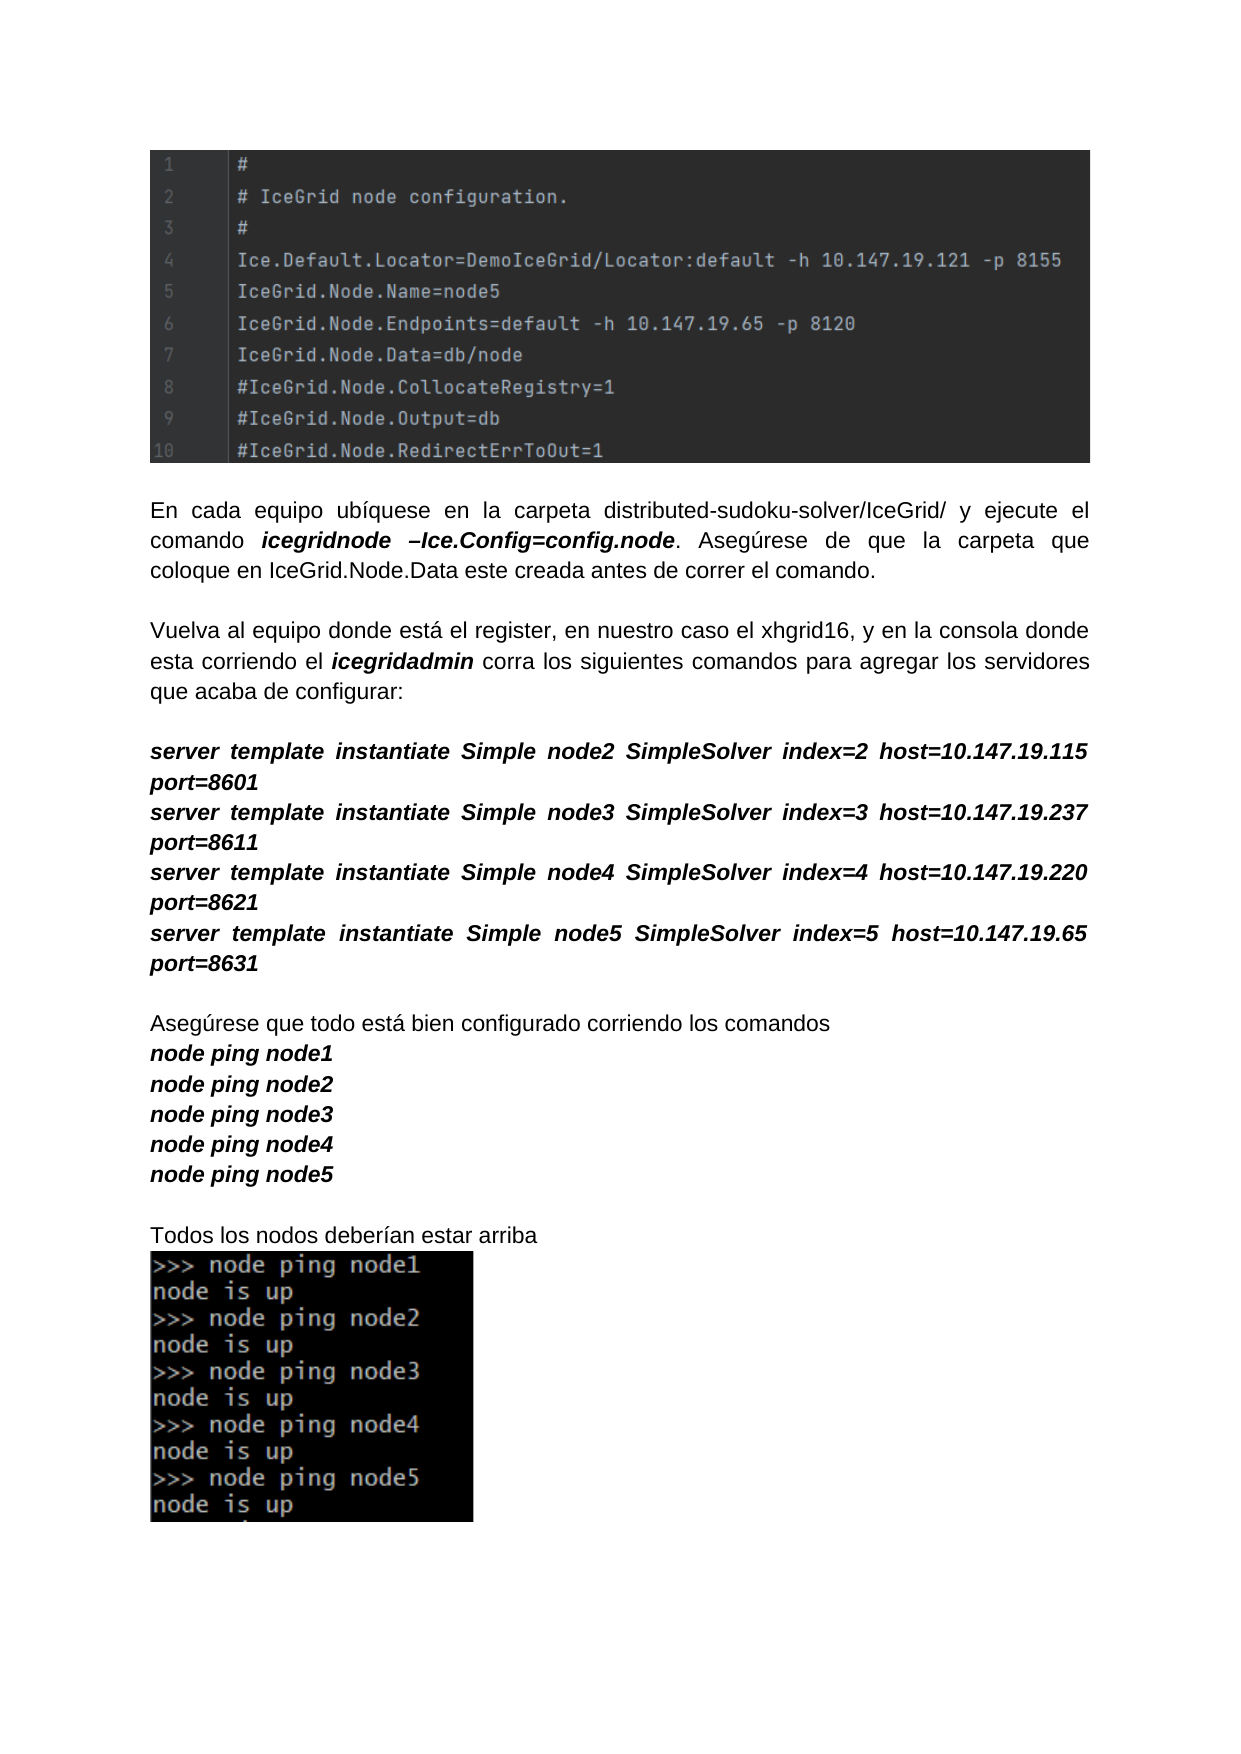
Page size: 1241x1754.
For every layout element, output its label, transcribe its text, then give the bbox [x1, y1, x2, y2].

text Asegúrese que todo está bien configurado corriendo los comandos [150, 1010, 1090, 1036]
text Vuelva al equipo donde está el register, en nuestro caso el xhgrid16, y en la consola donde esta corriendo el icegridadmin corra los siguientes comandos para agregar los servidores que acaba de configurar: [150, 617, 1090, 704]
text Todos los nodos deberían estar arriba [150, 1222, 1090, 1248]
text En cada equipo ubíquese en la carpeta distributed-sudoku-solver/IceGrid/ y ejecute el comando icegridnode –Ice.Config=config.node. Asegúrese de que la carpeta que coloque en IceGrid.Node.Data este creada antes de correr el comando. [150, 497, 1090, 583]
text node ping node1 [150, 1040, 1090, 1067]
text node ping node4 [150, 1131, 1090, 1157]
text server template instantiate Simple node2 SimpleSolver index=2 host=10.147.19.115 port=8601 [150, 738, 1090, 795]
picture [150, 1251, 474, 1522]
text node ping node3 [150, 1101, 1090, 1127]
text server template instantiate Simple node5 SimpleSolver index=5 host=10.147.19.65 port=8631 [150, 919, 1090, 976]
text server template instantiate Simple node3 SimpleSolver index=3 host=10.147.19.237 port=8611 [150, 799, 1090, 855]
text node ping node2 [150, 1071, 1090, 1097]
text server template instantiate Simple node4 SimpleSolver index=4 host=10.147.19.220 port=8621 [150, 859, 1090, 916]
text node ping node5 [150, 1161, 1090, 1187]
picture [150, 150, 1091, 463]
